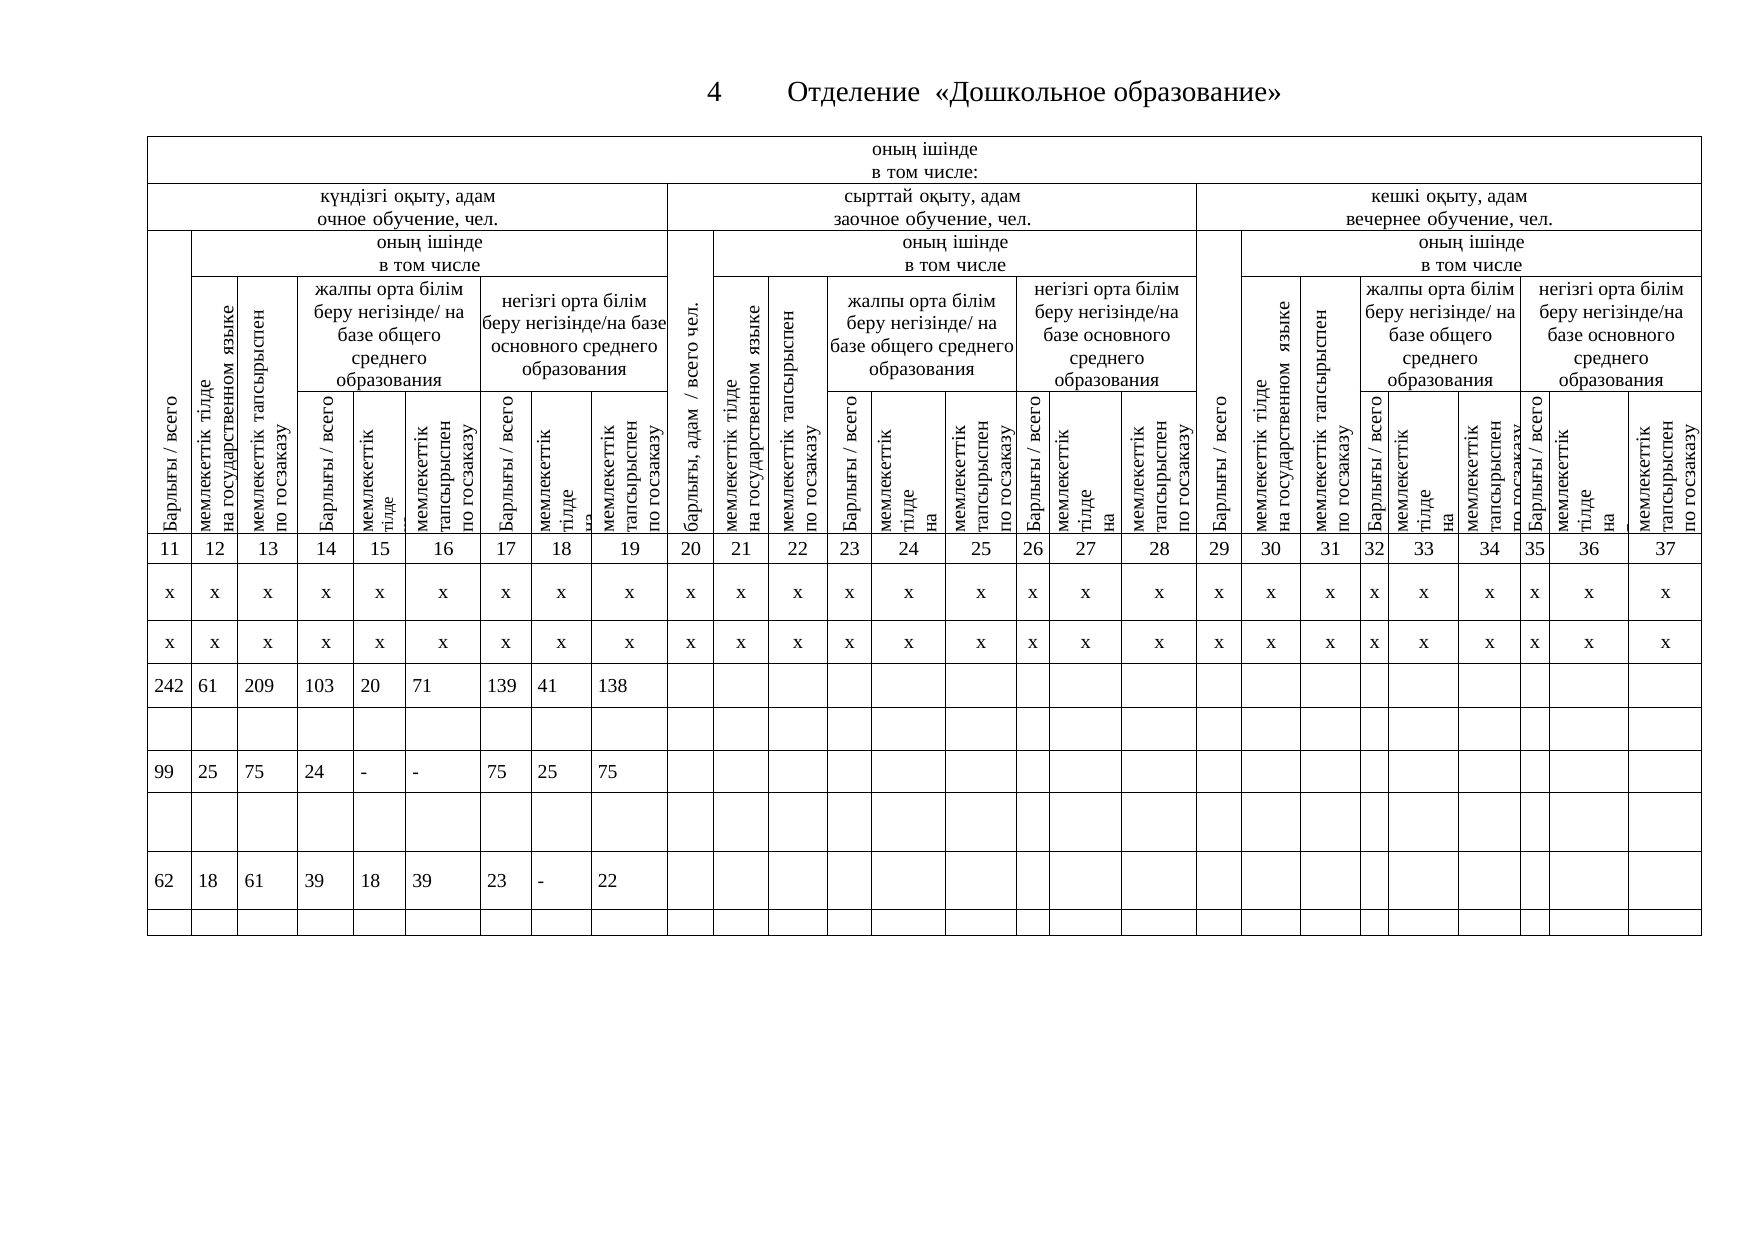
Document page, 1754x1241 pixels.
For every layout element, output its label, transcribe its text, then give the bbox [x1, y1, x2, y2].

table_cell 22 [592, 852, 667, 909]
table_cell [668, 751, 713, 792]
table_cell оның ішінде в том числе [714, 231, 1196, 276]
table_cell [192, 793, 237, 851]
table_cell 18 [192, 852, 237, 909]
table_cell [946, 751, 1016, 792]
table_cell мемлекеттік тілде на государственном языке [192, 277, 237, 533]
table_cell [298, 708, 353, 750]
table_cell күндізгі оқыту, адам очное обучение, чел. [148, 184, 667, 229]
table_cell х [238, 564, 297, 620]
table_cell [1361, 852, 1388, 909]
table_cell [668, 664, 713, 707]
table_cell [828, 708, 871, 750]
table_cell Барлығы / всего [481, 392, 531, 533]
table_cell х [714, 564, 768, 620]
table_cell 16 [406, 534, 480, 563]
table_cell 61 [238, 852, 297, 909]
table_cell [532, 910, 591, 935]
table_cell 21 [714, 534, 768, 563]
table_cell [1017, 708, 1049, 750]
table_cell х [1389, 564, 1458, 620]
table_cell 75 [238, 751, 297, 792]
table_cell [1361, 708, 1388, 750]
table_cell х [532, 564, 591, 620]
table_cell - [354, 751, 405, 792]
table_cell 99 [148, 751, 191, 792]
table_cell [828, 664, 871, 707]
table_cell Барлығы / всего [298, 392, 353, 533]
table_cell [769, 793, 827, 851]
table_cell [354, 708, 405, 750]
table_cell [668, 708, 713, 750]
table_cell х [714, 621, 768, 663]
table_cell х [148, 564, 191, 620]
table_cell [668, 793, 713, 851]
table_cell [1629, 793, 1701, 851]
table_cell [532, 708, 591, 750]
table_cell мемлекеттік тапсырыспен по госзаказу [592, 392, 667, 533]
table_cell [238, 708, 297, 750]
table_cell [872, 852, 945, 909]
table_cell х [1301, 621, 1360, 663]
table_cell [1050, 852, 1121, 909]
table_cell [872, 793, 945, 851]
table_cell оның ішінде в том числе [1242, 231, 1701, 276]
table_cell 27 [1050, 534, 1121, 563]
table_cell [1550, 708, 1628, 750]
table_cell [298, 793, 353, 851]
table_cell 28 [1122, 534, 1196, 563]
table_cell 23 [481, 852, 531, 909]
table_cell х [481, 564, 531, 620]
table_cell 75 [481, 751, 531, 792]
table_cell 75 [592, 751, 667, 792]
table_cell х [1459, 564, 1520, 620]
table_cell [872, 751, 945, 792]
table_cell [1017, 793, 1049, 851]
table_cell [1197, 793, 1241, 851]
table_cell - [406, 751, 480, 792]
table_cell 22 [769, 534, 827, 563]
table_cell [532, 793, 591, 851]
table_cell [1197, 708, 1241, 750]
table_cell [1122, 708, 1196, 750]
table_cell х [872, 564, 945, 620]
table_cell х [532, 621, 591, 663]
table_cell 11 [148, 534, 191, 563]
table_cell [1122, 910, 1196, 935]
table_cell [238, 793, 297, 851]
table_cell х [1122, 621, 1196, 663]
table_cell х [1361, 621, 1388, 663]
table_cell [1301, 910, 1360, 935]
table_cell х [1550, 621, 1628, 663]
table_cell х [192, 564, 237, 620]
table_cell Барлығы / всего [148, 231, 191, 533]
table_cell х [946, 564, 1016, 620]
table_cell [1301, 664, 1360, 707]
table_cell х [872, 621, 945, 663]
table_cell х [1122, 564, 1196, 620]
table_cell 24 [872, 534, 945, 563]
table_cell 35 [1521, 534, 1549, 563]
table_cell 33 [1389, 534, 1458, 563]
table_cell мемлекеттік тілде на государственном языке [532, 392, 591, 533]
table_cell 17 [481, 534, 531, 563]
table_cell 19 [592, 534, 667, 563]
table_cell [1017, 664, 1049, 707]
table_cell [1361, 751, 1388, 792]
table_cell [1017, 910, 1049, 935]
table_cell [714, 852, 768, 909]
table_cell [1242, 751, 1300, 792]
table_cell 18 [354, 852, 405, 909]
table_cell [668, 910, 713, 935]
table_cell х [1242, 621, 1300, 663]
table_cell 138 [592, 664, 667, 707]
table_cell [406, 793, 480, 851]
table_cell х [1017, 621, 1049, 663]
table_cell [1629, 708, 1701, 750]
table_cell 18 [532, 534, 591, 563]
table_cell [592, 910, 667, 935]
table_cell 36 [1550, 534, 1628, 563]
table_cell х [1197, 621, 1241, 663]
table_cell 34 [1459, 534, 1520, 563]
table_cell мемлекеттік тапсырыспен по госзаказу [406, 392, 480, 533]
table_cell 30 [1242, 534, 1300, 563]
table_cell [1521, 664, 1549, 707]
table_cell Барлығы / всего [1361, 392, 1388, 533]
table_cell [1197, 852, 1241, 909]
table_cell [1361, 793, 1388, 851]
table_cell 37 [1629, 534, 1701, 563]
table_cell 25 [532, 751, 591, 792]
table_cell [668, 852, 713, 909]
table_cell [1459, 910, 1520, 935]
table_cell 15 [354, 534, 405, 563]
table_cell [1050, 793, 1121, 851]
table_cell [1017, 852, 1049, 909]
table_cell [1242, 793, 1300, 851]
table_header оның ішінде в том числе: [148, 137, 1701, 183]
table_cell [828, 910, 871, 935]
table_cell мемлекеттік тапсырыспен по госзаказу [1459, 392, 1520, 533]
table_cell х [1389, 621, 1458, 663]
table_cell [946, 852, 1016, 909]
table_cell [1389, 751, 1458, 792]
table_cell [872, 910, 945, 935]
table_cell кешкі оқыту, адам вечернее обучение, чел. [1197, 184, 1701, 229]
table_cell мемлекеттік тілде на государственном языке [1242, 277, 1300, 533]
table_cell [481, 910, 531, 935]
table_cell [1550, 664, 1628, 707]
table_cell х [298, 621, 353, 663]
table_cell х [592, 564, 667, 620]
table_cell [1242, 708, 1300, 750]
table_cell [1629, 664, 1701, 707]
table_cell мемлекеттік тілде на государственном языке. [1389, 392, 1458, 533]
table_cell [1242, 910, 1300, 935]
table_cell [592, 793, 667, 851]
table_cell х [828, 621, 871, 663]
table_cell жалпы орта білім беру негізінде/ на базе общего среднего образования [828, 277, 1016, 391]
table_cell х [828, 564, 871, 620]
table_cell мемлекеттік тілде на государственном языке [872, 392, 945, 533]
table_cell [354, 910, 405, 935]
table_cell х [668, 621, 713, 663]
table_cell [946, 708, 1016, 750]
table_cell х [406, 621, 480, 663]
table_cell негізгі орта білім беру негізінде/на базе основного среднего образования [481, 277, 667, 391]
table_cell 25 [946, 534, 1016, 563]
table_cell [714, 910, 768, 935]
table_cell [769, 664, 827, 707]
table_cell [1050, 751, 1121, 792]
table_cell [354, 793, 405, 851]
table_cell х [769, 564, 827, 620]
table_cell [828, 751, 871, 792]
table_cell 14 [298, 534, 353, 563]
table_cell х [1459, 621, 1520, 663]
table_cell [1197, 751, 1241, 792]
table_cell [238, 910, 297, 935]
table_cell 209 [238, 664, 297, 707]
table_cell [1197, 664, 1241, 707]
table_cell [1550, 793, 1628, 851]
table_cell [1550, 852, 1628, 909]
table_cell мемлекеттік тілде на государственном языке [714, 277, 768, 533]
table_cell 242 [148, 664, 191, 707]
table_cell х [1050, 564, 1121, 620]
table_cell Барлығы / всего [828, 392, 871, 533]
table_cell [1301, 708, 1360, 750]
table_cell негізгі орта білім беру негізінде/на базе основного среднего образования [1521, 277, 1701, 391]
table_cell [1197, 910, 1241, 935]
table_cell [872, 664, 945, 707]
table_cell [1550, 751, 1628, 792]
table_cell 24 [298, 751, 353, 792]
table_cell [714, 708, 768, 750]
table_cell [1361, 664, 1388, 707]
table_cell [192, 708, 237, 750]
table_cell [148, 910, 191, 935]
table_cell [1521, 793, 1549, 851]
table_cell 139 [481, 664, 531, 707]
table_cell 39 [298, 852, 353, 909]
table_cell [769, 852, 827, 909]
table_cell [1301, 852, 1360, 909]
table_cell [1521, 751, 1549, 792]
table_cell х [1301, 564, 1360, 620]
table_cell [1521, 910, 1549, 935]
table_cell х [1550, 564, 1628, 620]
table_cell [714, 793, 768, 851]
table_cell [1389, 793, 1458, 851]
table_cell 20 [668, 534, 713, 563]
table_cell х [354, 564, 405, 620]
table_cell х [668, 564, 713, 620]
table_cell [769, 910, 827, 935]
table_cell [1050, 664, 1121, 707]
table_cell мемлекеттік тапсырыспен по госзаказу [769, 277, 827, 533]
table_cell [1629, 852, 1701, 909]
table_cell [481, 708, 531, 750]
table_cell 41 [532, 664, 591, 707]
table_cell 26 [1017, 534, 1049, 563]
table_cell х [1050, 621, 1121, 663]
table_cell [1459, 664, 1520, 707]
table_cell Барлығы / всего [1521, 392, 1549, 533]
table_cell х [1521, 564, 1549, 620]
table_cell [769, 751, 827, 792]
table_cell 13 [238, 534, 297, 563]
table_cell х [298, 564, 353, 620]
table_cell [192, 910, 237, 935]
table_cell [298, 910, 353, 935]
table_cell барлығы, адам / всего чел. [668, 231, 713, 533]
table_cell сырттай оқыту, адам заочное обучение, чел. [668, 184, 1196, 229]
table_cell [1122, 751, 1196, 792]
table_cell [1017, 751, 1049, 792]
table_cell [1301, 793, 1360, 851]
table_cell 25 [192, 751, 237, 792]
table_cell [1050, 708, 1121, 750]
table_cell х [1361, 564, 1388, 620]
table_cell [1459, 793, 1520, 851]
table_cell [1521, 852, 1549, 909]
table_cell х [1629, 564, 1701, 620]
table_cell 103 [298, 664, 353, 707]
table_cell [1389, 708, 1458, 750]
table_cell - [532, 852, 591, 909]
table_cell мемлекеттік тапсырыспен по госзаказу [1629, 392, 1701, 533]
table_cell х [1521, 621, 1549, 663]
table_cell [1122, 664, 1196, 707]
table_cell [946, 664, 1016, 707]
table_cell х [946, 621, 1016, 663]
table_cell [1459, 751, 1520, 792]
table_cell х [1242, 564, 1300, 620]
table_cell [1550, 910, 1628, 935]
table_cell [1389, 852, 1458, 909]
table_cell [714, 751, 768, 792]
table_cell х [592, 621, 667, 663]
table_cell [946, 793, 1016, 851]
table_cell мемлекеттік тілде на государственном языке [1550, 392, 1628, 533]
table_cell х [238, 621, 297, 663]
table_cell 31 [1301, 534, 1360, 563]
table_cell [828, 852, 871, 909]
table_cell 23 [828, 534, 871, 563]
table_cell 12 [192, 534, 237, 563]
table_cell 62 [148, 852, 191, 909]
table_cell [1629, 910, 1701, 935]
table_cell [406, 910, 480, 935]
table_cell [1629, 751, 1701, 792]
table_cell х [1629, 621, 1701, 663]
table_cell мемлекеттік тілде на государственном языке [1050, 392, 1121, 533]
table_cell [148, 793, 191, 851]
table_cell [1389, 910, 1458, 935]
table_cell [1459, 852, 1520, 909]
table_cell 20 [354, 664, 405, 707]
table_cell х [192, 621, 237, 663]
table_cell негізгі орта білім беру негізінде/на базе основного среднего образования [1017, 277, 1196, 391]
table_cell мемлекеттік тапсырыспен по госзаказу [946, 392, 1016, 533]
table_cell х [769, 621, 827, 663]
table_cell мемлекеттік тапсырыспен по госзаказу [1301, 277, 1360, 533]
table_cell 39 [406, 852, 480, 909]
table_cell х [148, 621, 191, 663]
table_cell [872, 708, 945, 750]
table_cell оның ішінде в том числе [192, 231, 667, 276]
table_cell [481, 793, 531, 851]
table_cell х [1017, 564, 1049, 620]
table_cell мемлекеттік тапсырыспен по госзаказу [238, 277, 297, 533]
table_cell жалпы орта білім беру негізінде/ на базе общего среднего образования [1361, 277, 1520, 391]
table_cell х [354, 621, 405, 663]
table_cell х [1197, 564, 1241, 620]
table_cell [406, 708, 480, 750]
table_cell Барлығы / всего [1197, 231, 1241, 533]
table_cell 29 [1197, 534, 1241, 563]
table_cell х [406, 564, 480, 620]
table_cell [946, 910, 1016, 935]
table_cell 71 [406, 664, 480, 707]
table_cell [714, 664, 768, 707]
table_cell [1459, 708, 1520, 750]
table_cell [1389, 664, 1458, 707]
table_cell [1521, 708, 1549, 750]
table_cell [1050, 910, 1121, 935]
table_cell [828, 793, 871, 851]
table_cell [1122, 852, 1196, 909]
table_cell [148, 708, 191, 750]
table_cell 61 [192, 664, 237, 707]
table_cell [592, 708, 667, 750]
table_cell [1242, 664, 1300, 707]
table_cell [769, 708, 827, 750]
table_cell мемлекеттік тілде на государственном языке [354, 392, 405, 533]
table_cell мемлекеттік тапсырыспен по госзаказу [1122, 392, 1196, 533]
table_cell [1361, 910, 1388, 935]
table_cell [1301, 751, 1360, 792]
table_cell Барлығы / всего [1017, 392, 1049, 533]
table_cell жалпы орта білім беру негізінде/ на базе общего среднего образования [298, 277, 480, 391]
table_cell 32 [1361, 534, 1388, 563]
table_cell х [481, 621, 531, 663]
table_cell [1242, 852, 1300, 909]
table_cell [1122, 793, 1196, 851]
